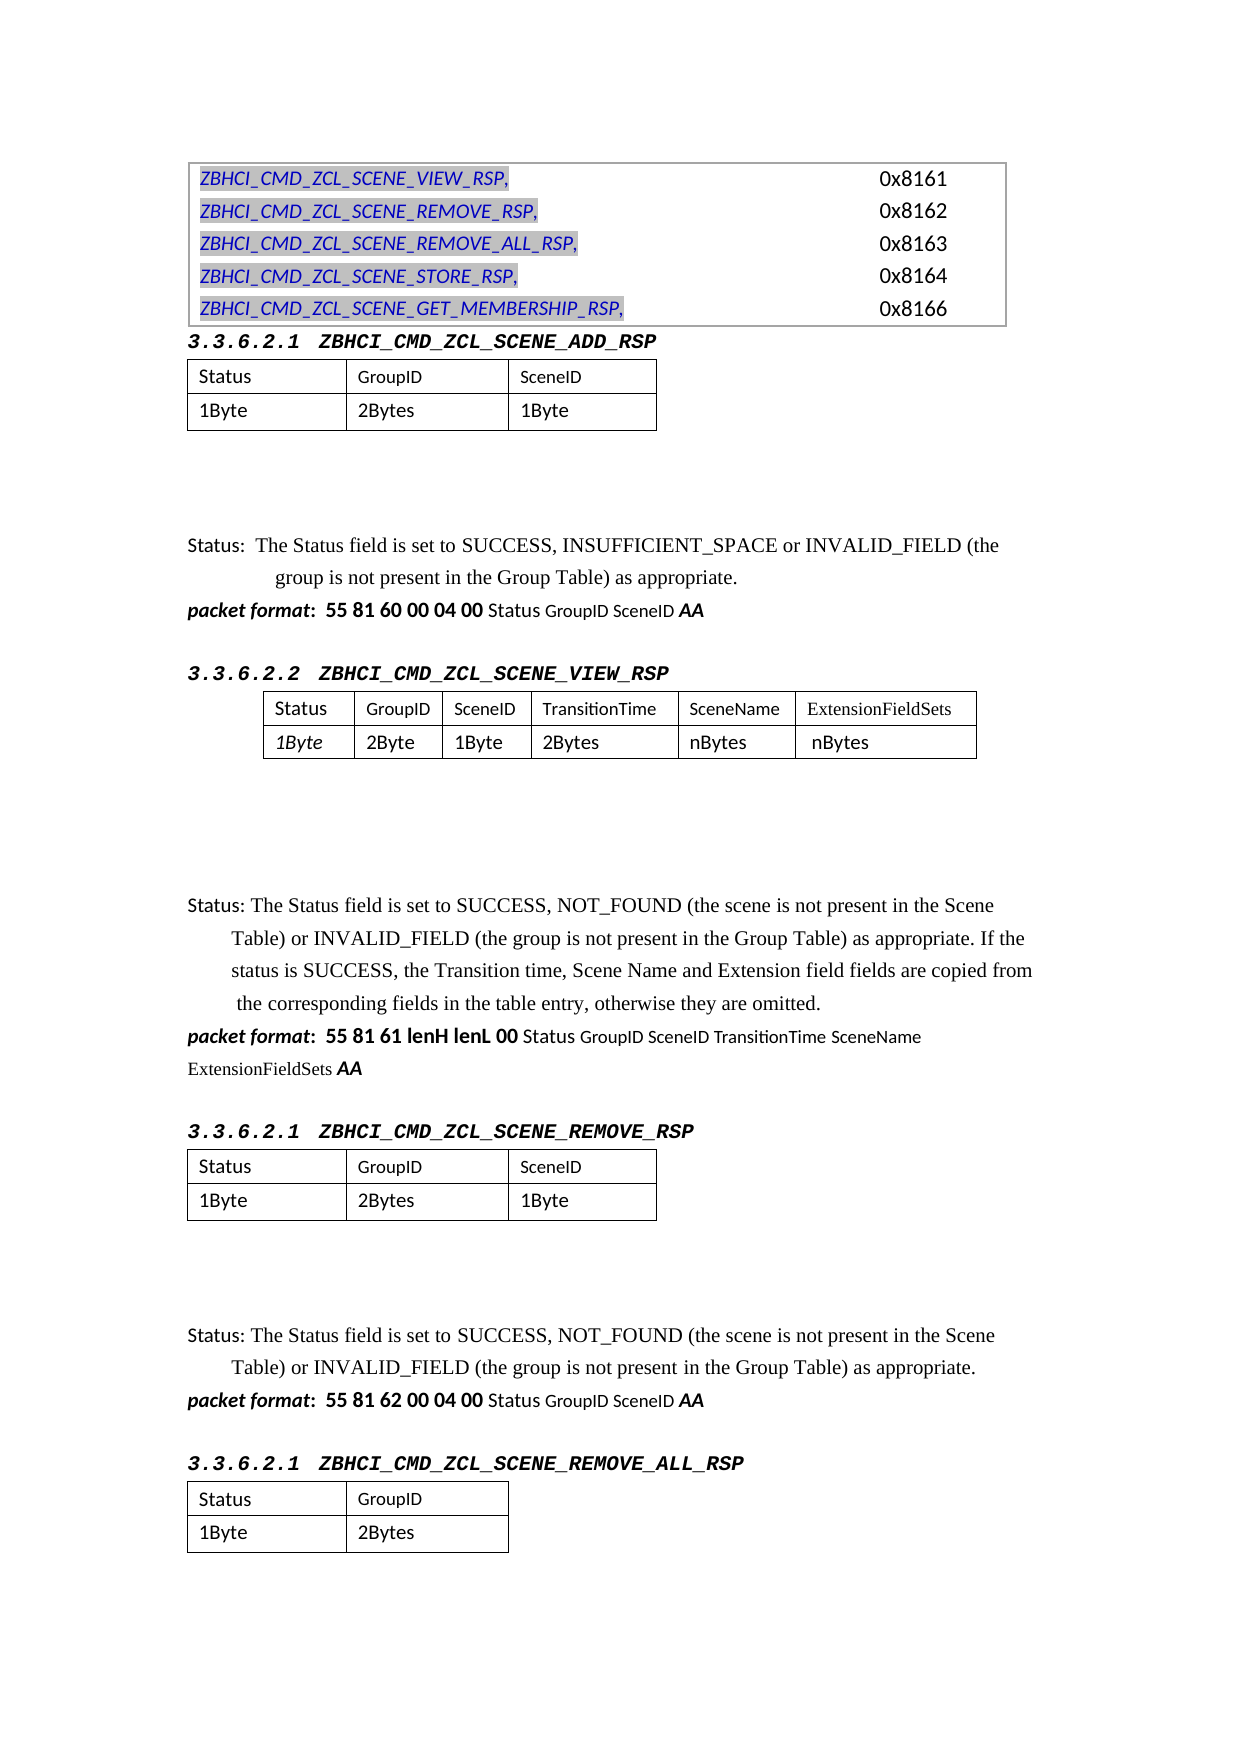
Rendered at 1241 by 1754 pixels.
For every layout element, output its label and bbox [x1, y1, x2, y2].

table_cell [188, 1516, 346, 1552]
table_cell [532, 726, 678, 758]
table_header [532, 692, 678, 724]
table_cell [443, 726, 531, 758]
table_header [355, 692, 442, 724]
table_header [509, 1150, 656, 1183]
table_header [347, 1150, 508, 1183]
table_cell [188, 394, 346, 430]
table_header [679, 692, 795, 724]
table_cell [509, 394, 656, 430]
table_header [443, 692, 531, 724]
table_header [347, 1482, 508, 1515]
table_header [509, 360, 656, 393]
table_cell [190, 164, 868, 324]
table_cell [509, 1184, 656, 1220]
table_cell [796, 726, 976, 758]
table_cell [355, 726, 442, 758]
table_header [347, 360, 508, 393]
table_cell [679, 726, 795, 758]
table_cell [347, 1184, 508, 1220]
table_header [188, 1150, 346, 1183]
table_cell [347, 1516, 508, 1552]
table_header [264, 692, 354, 724]
table_header [796, 692, 976, 724]
table_header [188, 360, 346, 393]
table_cell [264, 726, 354, 758]
table_cell [188, 1184, 346, 1220]
table_cell [347, 394, 508, 430]
table_header [188, 1482, 346, 1515]
table_cell [868, 164, 1005, 324]
